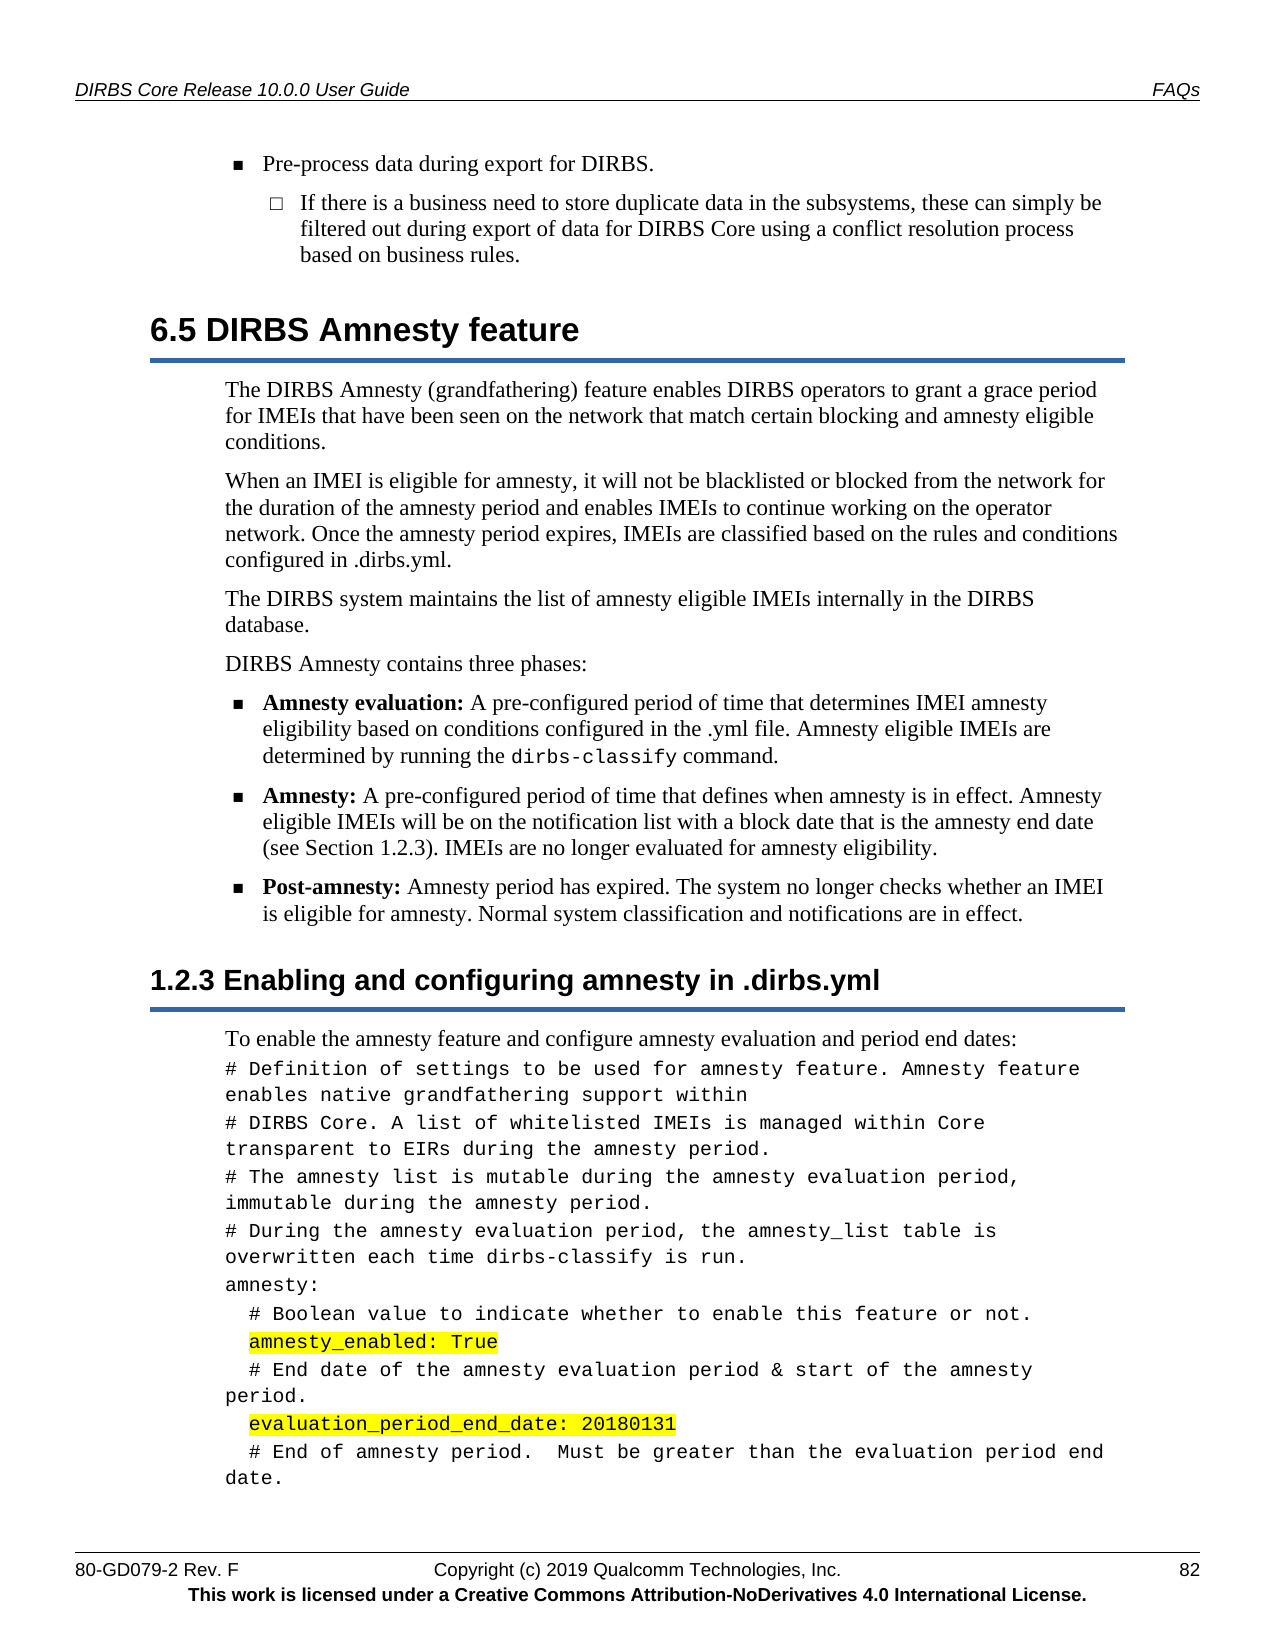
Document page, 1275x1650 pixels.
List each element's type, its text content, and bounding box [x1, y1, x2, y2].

text # DIRBS Core. A list of whitelisted IMEIs is managed within Core transparent to EIRs during the amnesty period. [225, 1109, 1125, 1161]
subtitle DIRBS Amnesty feature [150, 309, 1125, 358]
text # The amnesty list is mutable during the amnesty evaluation period, immutable during the amnesty period. [225, 1163, 1125, 1216]
text # End of amnesty period. Must be greater than the evaluation period end date. [225, 1438, 1125, 1491]
text The DIRBS system maintains the list of amnesty eligible IMEIs internally in the DIRBS database. [225, 585, 1125, 638]
text # During the amnesty evaluation period, the amnesty_list table is overwritten each time dirbs-classify is run. [225, 1218, 1125, 1270]
subtitle Enabling and configuring amnesty in .dirbs.yml [150, 963, 1125, 1007]
list Amnesty: A pre-configured period of time that defines when amnesty is in effect. Amnesty eligible IMEIs will be on the notification list with a block date that is the amnesty end date (see Section 1.2.3). IMEIs are no longer evaluated for amnesty eligibility. [232, 782, 1125, 861]
text When an IMEI is eligible for amnesty, it will not be blacklisted or blocked from the network for the duration of the amnesty period and enables IMEIs to continue working on the operator network. Once the amnesty period expires, IMEIs are classified based on the rules and conditions configured in .dirbs.yml. [225, 467, 1125, 573]
text DIRBS Amnesty contains three phases: [225, 650, 1125, 677]
text The DIRBS Amnesty (grandfathering) feature enables DIRBS operators to grant a grace period for IMEIs that have been seen on the network that match certain blocking and amnesty eligible conditions. [225, 376, 1125, 455]
text # End date of the amnesty evaluation period & start of the amnesty period. [225, 1356, 1125, 1408]
list Pre-process data during export for DIRBS. [232, 150, 1125, 176]
list Amnesty evaluation: A pre-configured period of time that determines IMEI amnesty eligibility based on conditions configured in the .yml file. Amnesty eligible IMEIs are determined by running the dirbs-classify command. [232, 689, 1125, 769]
list If there is a business need to store duplicate data in the subsystems, these can simply be filtered out during export of data for DIRBS Core using a conflict resolution process based on business rules. [270, 189, 1125, 268]
text evaluation_period_end_date: 20180131 [225, 1410, 1125, 1436]
list Post-amnesty: Amnesty period has expired. The system no longer checks whether an IMEI is eligible for amnesty. Normal system classification and notifications are in effect. [232, 873, 1125, 926]
text # Boolean value to indicate whether to enable this feature or not. [225, 1300, 1125, 1326]
text To enable the amnesty feature and configure amnesty evaluation and period end dates: [225, 1024, 1125, 1051]
text amnesty: [225, 1272, 1125, 1298]
text # Definition of settings to be used for amnesty feature. Amnesty feature enables native grandfathering support within [225, 1055, 1125, 1107]
text amnesty_enabled: True [225, 1328, 1125, 1354]
